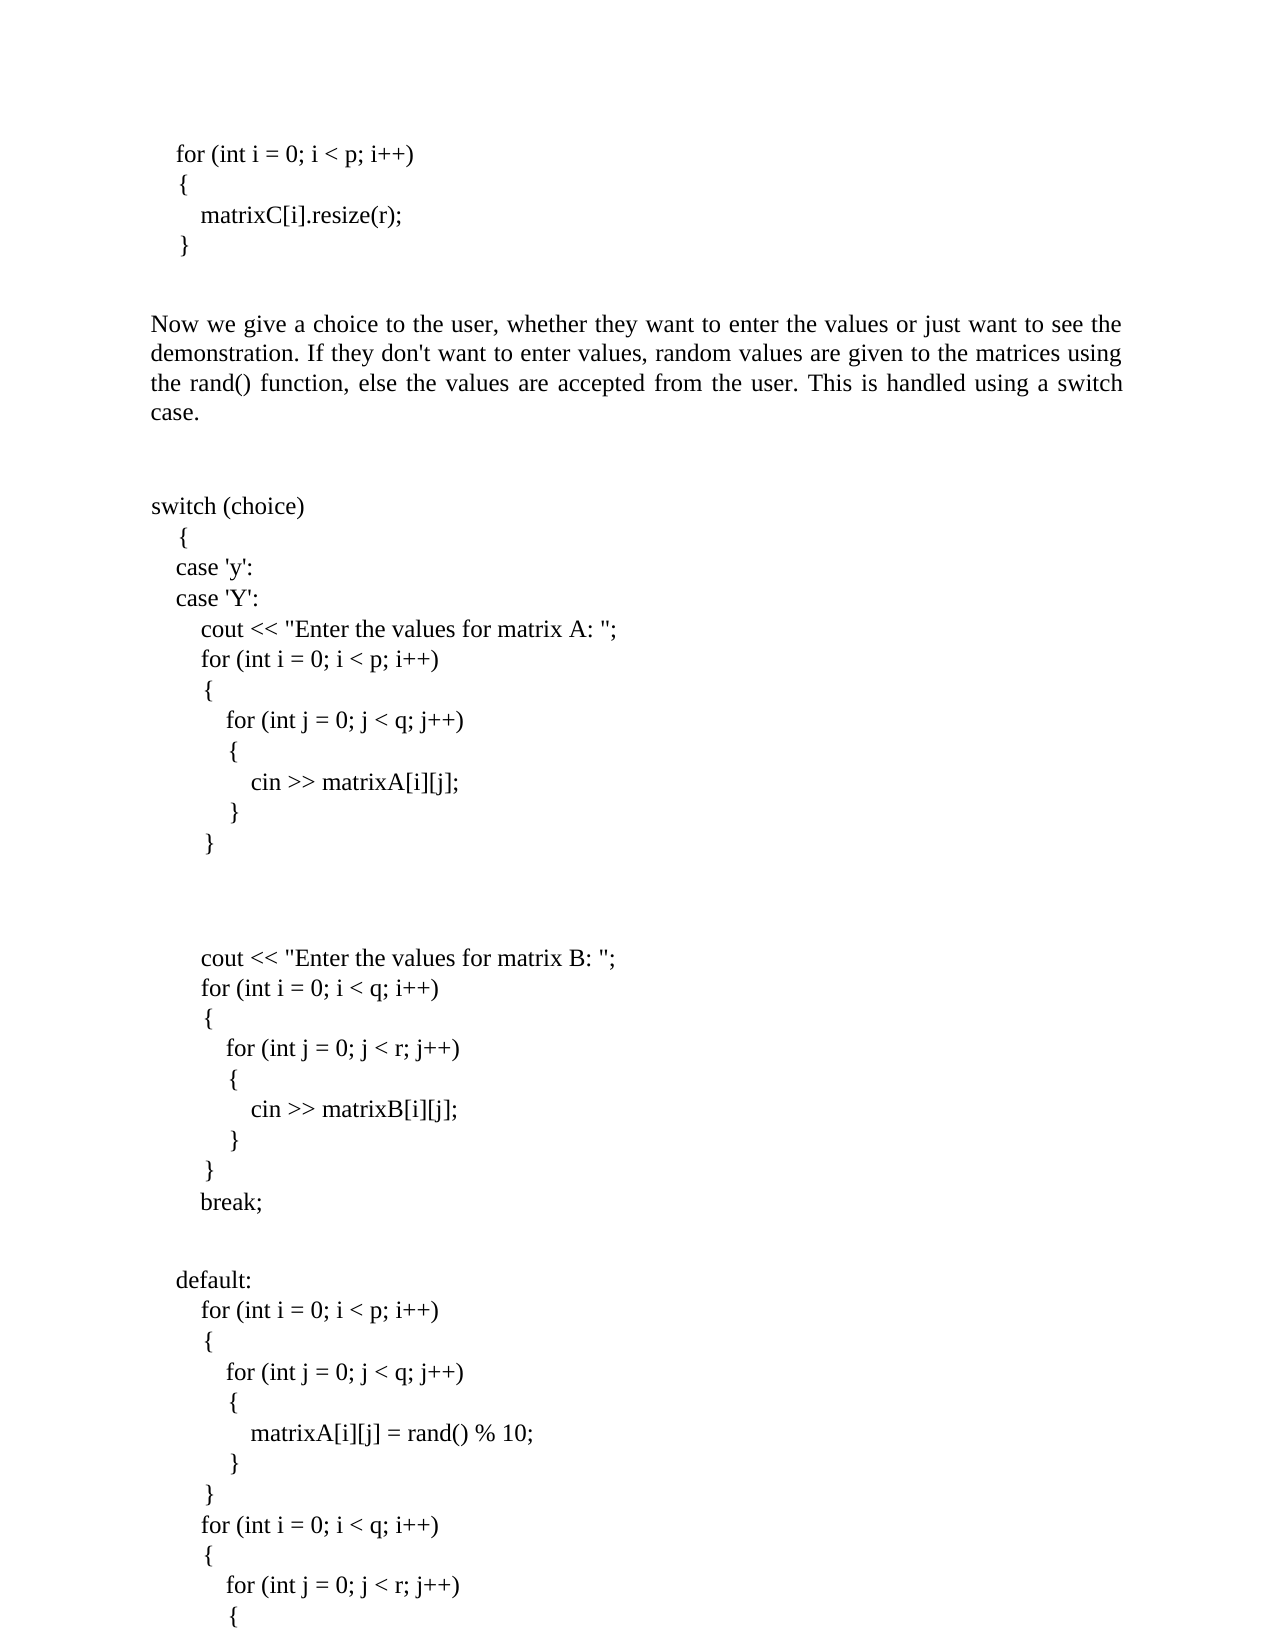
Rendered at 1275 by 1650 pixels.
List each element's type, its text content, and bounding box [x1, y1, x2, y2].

text } [203, 1156, 1127, 1184]
text case 'Y': [176, 583, 1127, 612]
text { [202, 1540, 1127, 1569]
text cout << "Enter the values for matrix A: "; [201, 614, 1127, 642]
text default: [176, 1265, 1127, 1293]
text } [228, 1448, 1127, 1477]
text { [177, 522, 1127, 551]
text { [227, 1601, 1127, 1630]
text for (int i = 0; i < p; i++) [201, 1296, 1127, 1324]
text for (int i = 0; i < p; i++) [176, 139, 1127, 167]
text cout << "Enter the values for matrix B: "; [201, 943, 1127, 971]
text { [177, 169, 1127, 198]
text for (int j = 0; j < r; j++) [226, 1571, 1127, 1599]
text matrixC[i].resize(r); [200, 200, 1127, 229]
text { [202, 675, 1127, 703]
text } [228, 1125, 1127, 1154]
text } [228, 797, 1127, 826]
text cin >> matrixB[i][j]; [251, 1094, 1127, 1123]
text break; [200, 1187, 1127, 1215]
text for (int j = 0; j < q; j++) [226, 705, 1127, 734]
text } [203, 1479, 1127, 1507]
text cin >> matrixA[i][j]; [251, 767, 1127, 795]
text for (int j = 0; j < r; j++) [226, 1033, 1127, 1062]
text case 'y': [176, 552, 1127, 581]
text { [227, 1387, 1127, 1416]
text { [227, 736, 1127, 765]
text for (int i = 0; i < q; i++) [201, 1510, 1127, 1538]
text switch (choice) [151, 491, 1127, 520]
text } [178, 230, 1127, 259]
text matrixA[i][j] = rand() % 10; [250, 1418, 1127, 1447]
text Now we give a choice to the user, whether they want to enter the values or just want to see the demonstration. If they don't want to enter values, random values are given to the matrices using the rand() function, else the values are accepted from the user. This is handled using a switch case. [150, 309, 1124, 426]
text for (int j = 0; j < q; j++) [226, 1357, 1127, 1385]
text for (int i = 0; i < q; i++) [201, 973, 1127, 1002]
text for (int i = 0; i < p; i++) [201, 644, 1127, 673]
text { [227, 1064, 1127, 1093]
text } [203, 828, 1127, 856]
text { [202, 1326, 1127, 1355]
text { [202, 1003, 1127, 1032]
